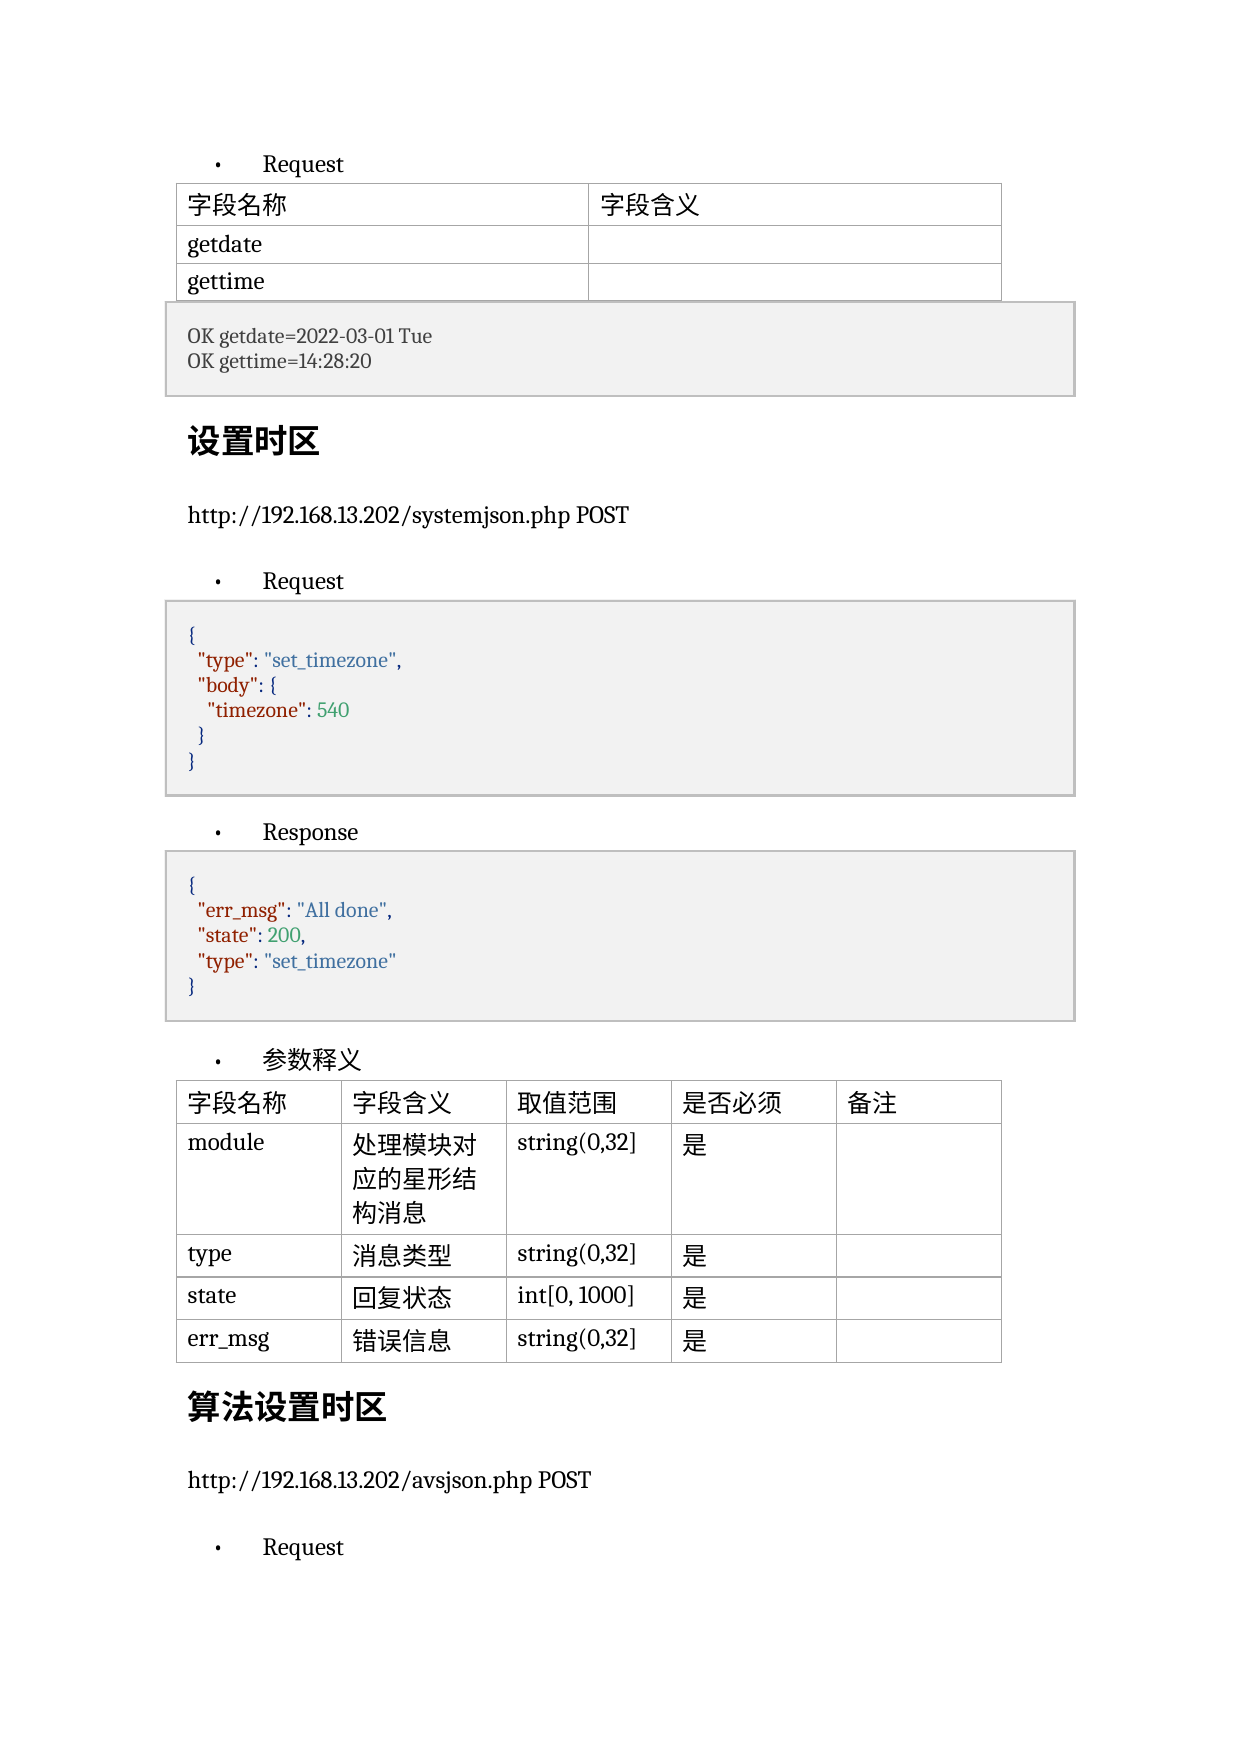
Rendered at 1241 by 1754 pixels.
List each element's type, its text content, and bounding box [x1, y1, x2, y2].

list Request [212, 1533, 1053, 1561]
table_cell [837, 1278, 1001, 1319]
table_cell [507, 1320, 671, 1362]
text OK getdate=2022-03-01 Tue OK gettime=14:28:20 [167, 303, 1073, 395]
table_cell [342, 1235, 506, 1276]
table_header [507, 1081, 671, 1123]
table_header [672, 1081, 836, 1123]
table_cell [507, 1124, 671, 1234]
subtitle 算法设置时区 [187, 1383, 1053, 1429]
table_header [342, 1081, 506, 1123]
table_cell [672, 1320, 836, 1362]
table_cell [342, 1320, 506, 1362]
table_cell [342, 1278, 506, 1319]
text http://192.168.13.202/systemjson.php POST [187, 501, 1053, 529]
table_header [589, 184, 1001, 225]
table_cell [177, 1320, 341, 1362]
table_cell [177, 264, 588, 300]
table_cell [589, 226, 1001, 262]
text http://192.168.13.202/avsjson.php POST [187, 1466, 1053, 1495]
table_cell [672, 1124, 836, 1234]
text { "err_msg": "All done", "state": 200, "type": "set_timezone" } [167, 852, 1073, 1020]
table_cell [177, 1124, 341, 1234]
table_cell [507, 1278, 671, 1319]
list Request [212, 567, 1053, 596]
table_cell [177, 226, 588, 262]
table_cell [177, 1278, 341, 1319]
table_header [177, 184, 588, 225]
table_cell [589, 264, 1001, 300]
text { "type": "set_timezone", "body": { "timezone": 540 } } [167, 602, 1073, 794]
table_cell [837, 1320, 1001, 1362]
list 参数释义 [212, 1043, 1053, 1077]
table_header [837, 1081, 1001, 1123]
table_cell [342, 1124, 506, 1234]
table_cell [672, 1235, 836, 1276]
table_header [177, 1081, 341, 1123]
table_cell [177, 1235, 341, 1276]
subtitle 设置时区 [187, 418, 1053, 463]
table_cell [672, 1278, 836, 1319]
list Response [212, 817, 1053, 846]
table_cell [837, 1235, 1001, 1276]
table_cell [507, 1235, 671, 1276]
list Request [212, 150, 1053, 179]
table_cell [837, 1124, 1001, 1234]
